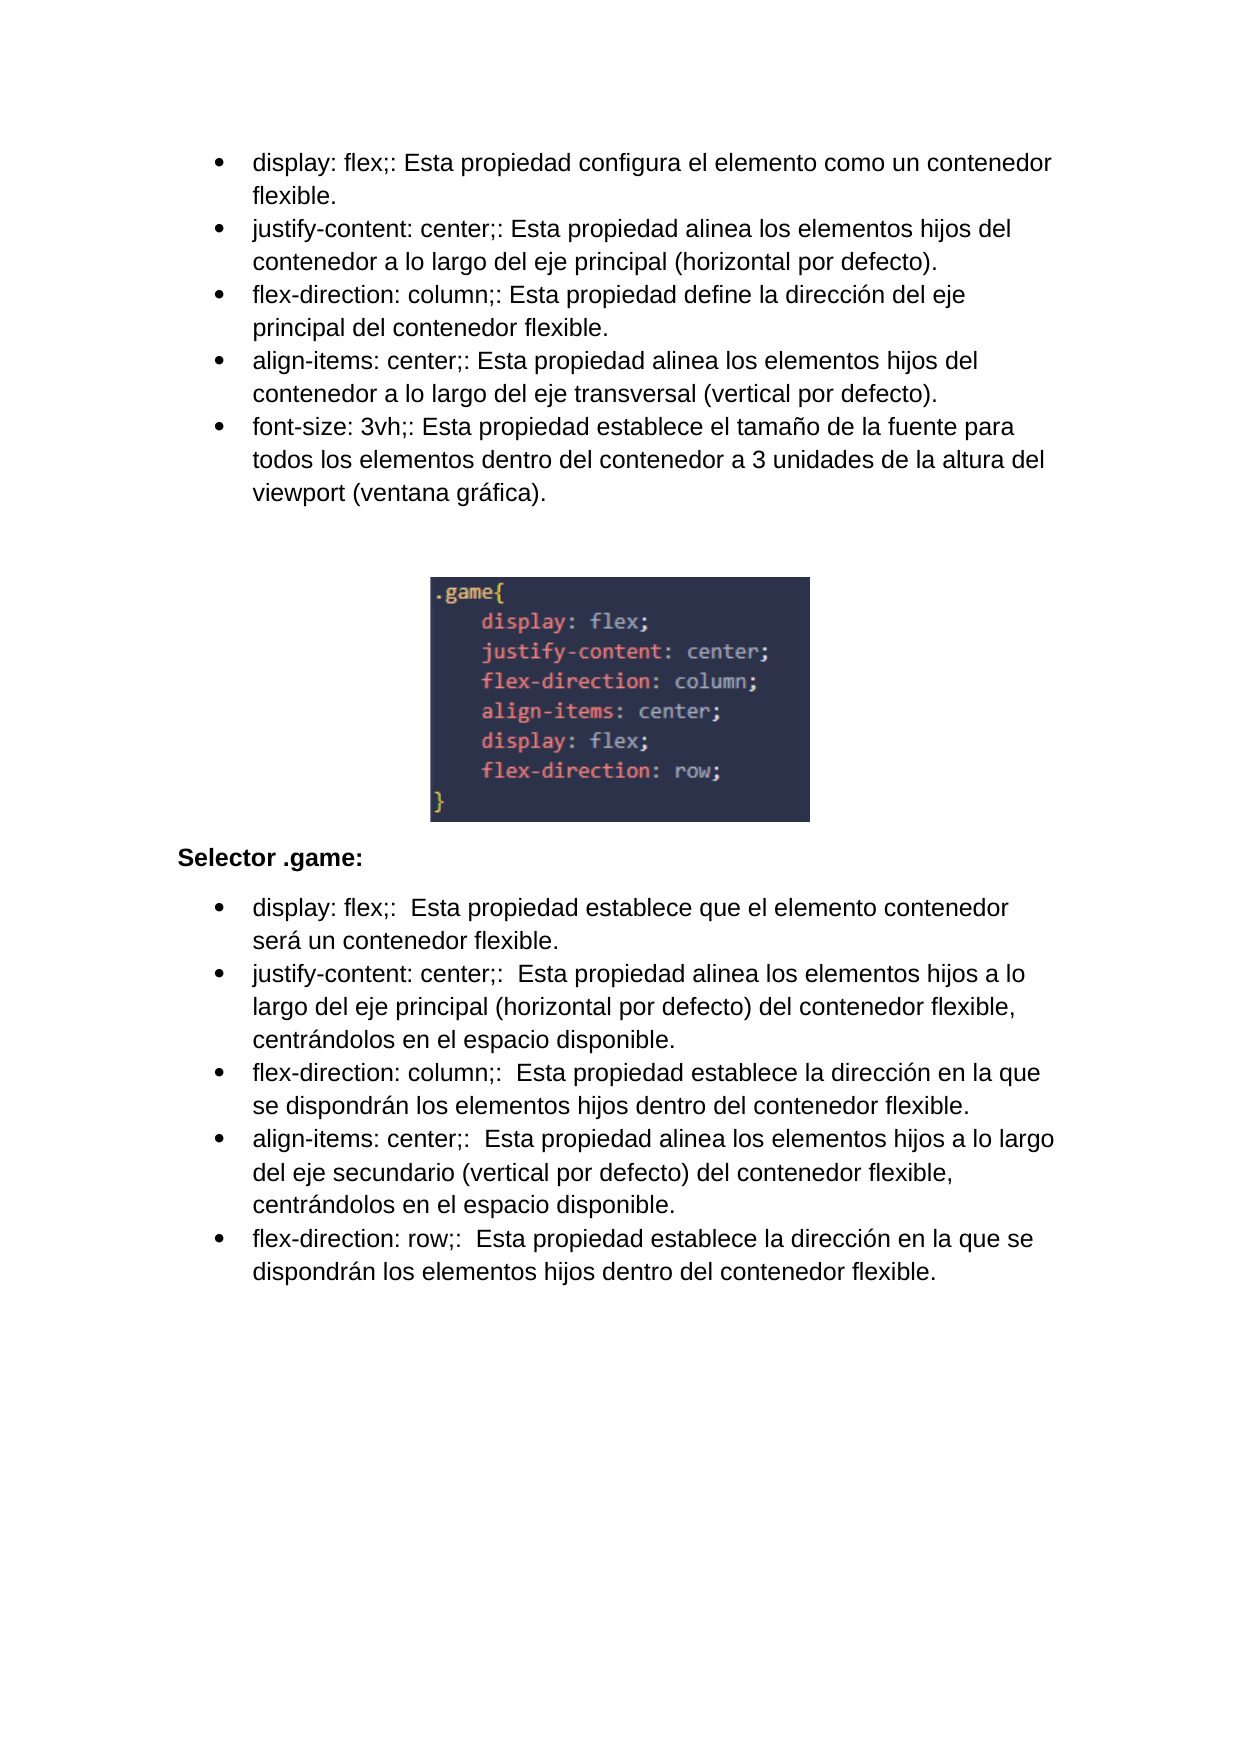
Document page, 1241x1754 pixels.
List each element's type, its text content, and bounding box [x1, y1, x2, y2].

list justify-content: center;: Esta propiedad alinea los elementos hijos a lo largo del eje principal (horizontal por defecto) del contenedor flexible, centrándolos en el espacio disponible. [215, 959, 1063, 1054]
list flex-direction: column;: Esta propiedad define la dirección del eje principal del contenedor flexible. [215, 280, 1063, 342]
list display: flex;: Esta propiedad configura el elemento como un contenedor flexible. [215, 148, 1063, 209]
list justify-content: center;: Esta propiedad alinea los elementos hijos del contenedor a lo largo del eje principal (horizontal por defecto). [215, 214, 1063, 276]
list align-items: center;: Esta propiedad alinea los elementos hijos del contenedor a lo largo del eje transversal (vertical por defecto). [215, 346, 1063, 408]
list font-size: 3vh;: Esta propiedad establece el tamaño de la fuente para todos los elementos dentro del contenedor a 3 unidades de la altura del viewport (ventana gráfica). [215, 412, 1063, 507]
list flex-direction: column;: Esta propiedad establece la dirección en la que se dispondrán los elementos hijos dentro del contenedor flexible. [215, 1058, 1063, 1120]
list display: flex;: Esta propiedad establece que el elemento contenedor será un contenedor flexible. [215, 893, 1063, 955]
picture [430, 577, 810, 822]
list flex-direction: row;: Esta propiedad establece la dirección en la que se dispondrán los elementos hijos dentro del contenedor flexible. [215, 1223, 1063, 1285]
text Selector .game: [177, 843, 1063, 872]
list align-items: center;: Esta propiedad alinea los elementos hijos a lo largo del eje secundario (vertical por defecto) del contenedor flexible, centrándolos en el espacio disponible. [215, 1124, 1063, 1219]
